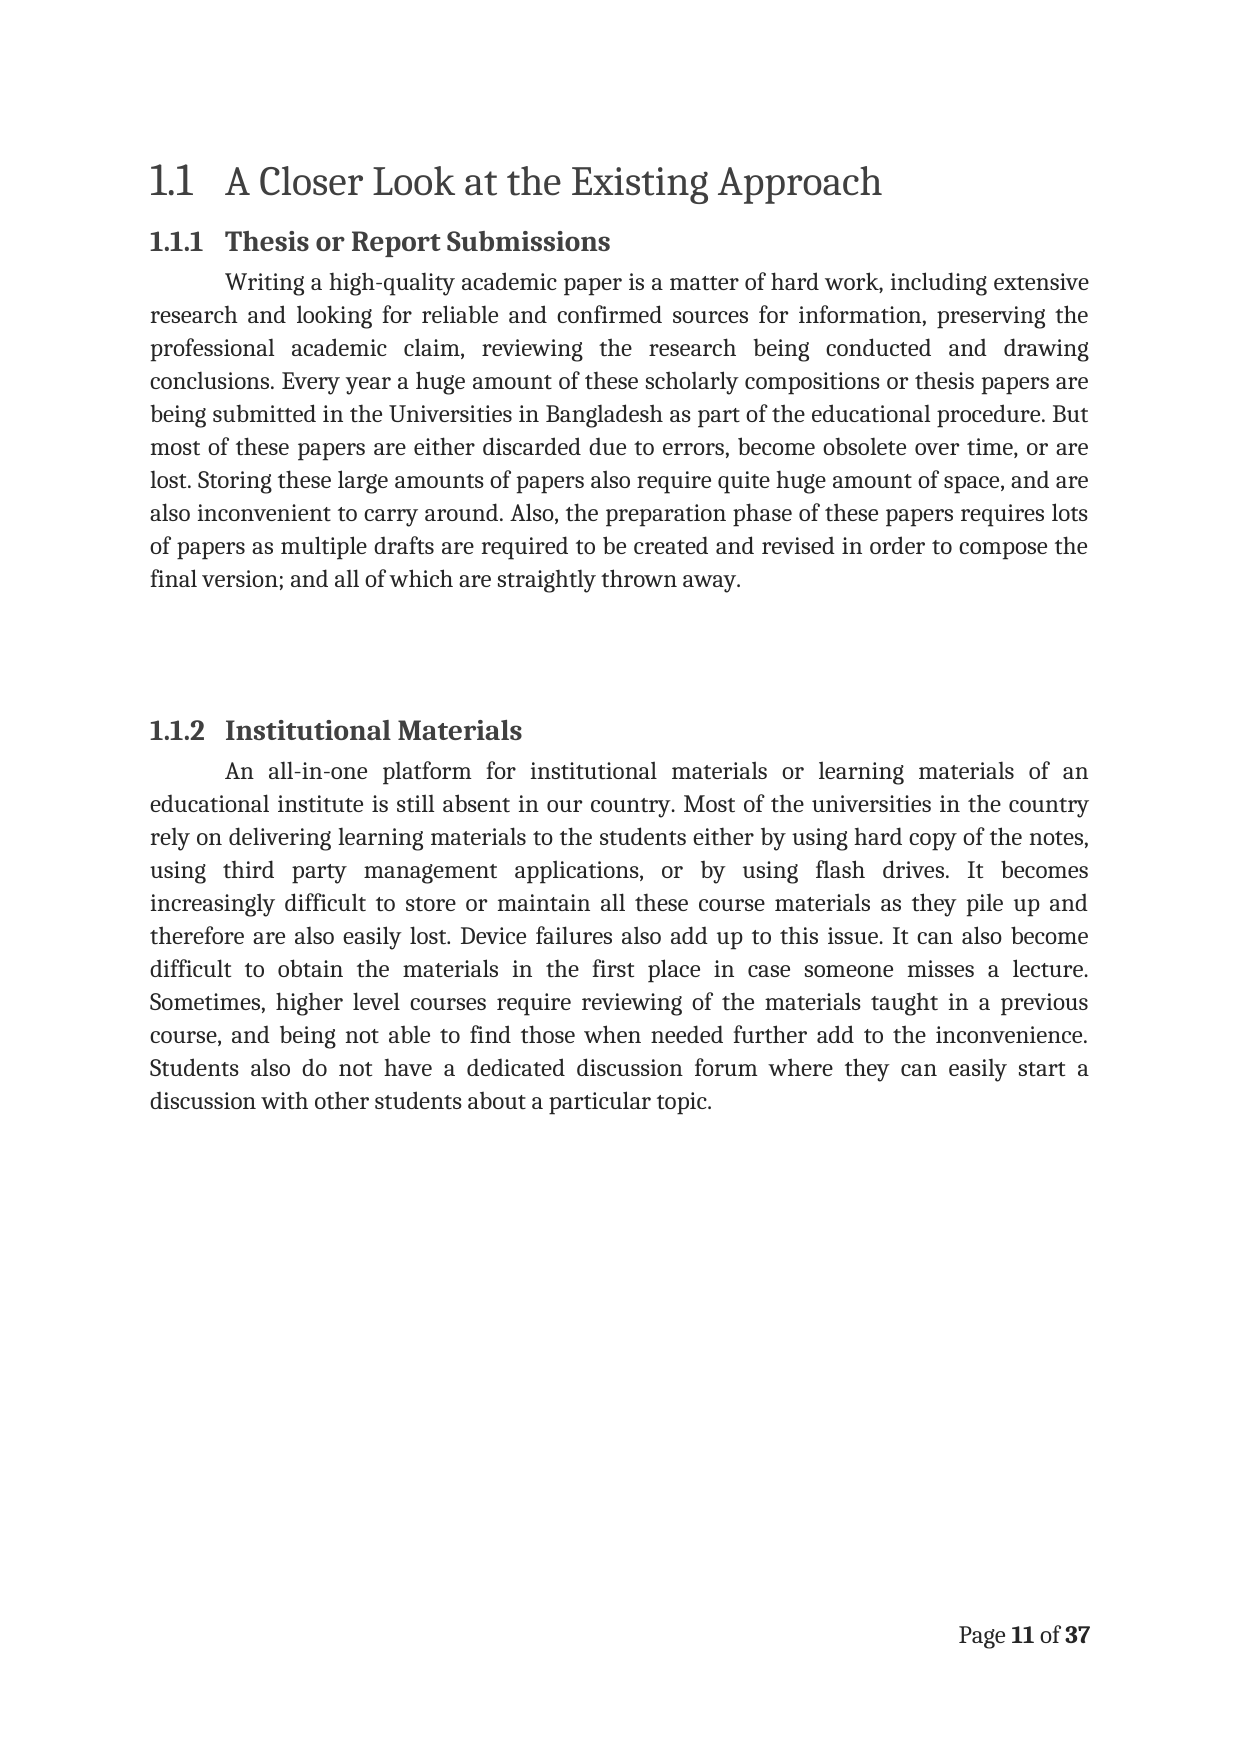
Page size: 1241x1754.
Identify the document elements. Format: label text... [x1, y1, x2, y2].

subtitle Thesis or Report Submissions [150, 225, 1090, 259]
text An all-in-one platform for institutional materials or learning materials of an educational institute is still absent in our country. Most of the universities in the country rely on delivering learning materials to the students either by using hard copy of the notes, using third party management applications, or by using flash drives. It becomes increasingly difficult to store or maintain all these course materials as they pile up and therefore are also easily lost. Device failures also add up to this issue. It can also become difficult to obtain the materials in the first place in case someone misses a lecture. Sometimes, higher level courses require reviewing of the materials taught in a previous course, and being not able to find those when needed further add to the inconvenience. Students also do not have a dedicated discussion forum where they can easily start a discussion with other students about a particular topic. [150, 757, 1090, 1116]
subtitle Institutional Materials [150, 714, 1090, 748]
subtitle A Closer Look at the Existing Approach [150, 154, 1090, 207]
text Writing a high-quality academic paper is a matter of hard work, including extensive research and looking for reliable and confirmed sources for information, preserving the professional academic claim, reviewing the research being conducted and drawing conclusions. Every year a huge amount of these scholarly compositions or thesis papers are being submitted in the Universities in Bangladesh as part of the educational procedure. But most of these papers are either discarded due to errors, become obsolete over time, or are lost. Storing these large amounts of papers also require quite huge amount of space, and are also inconvenient to carry around. Also, the preparation phase of these papers requires lots of papers as multiple drafts are required to be created and revised in order to compose the final version; and all of which are straightly thrown away. [150, 268, 1090, 594]
